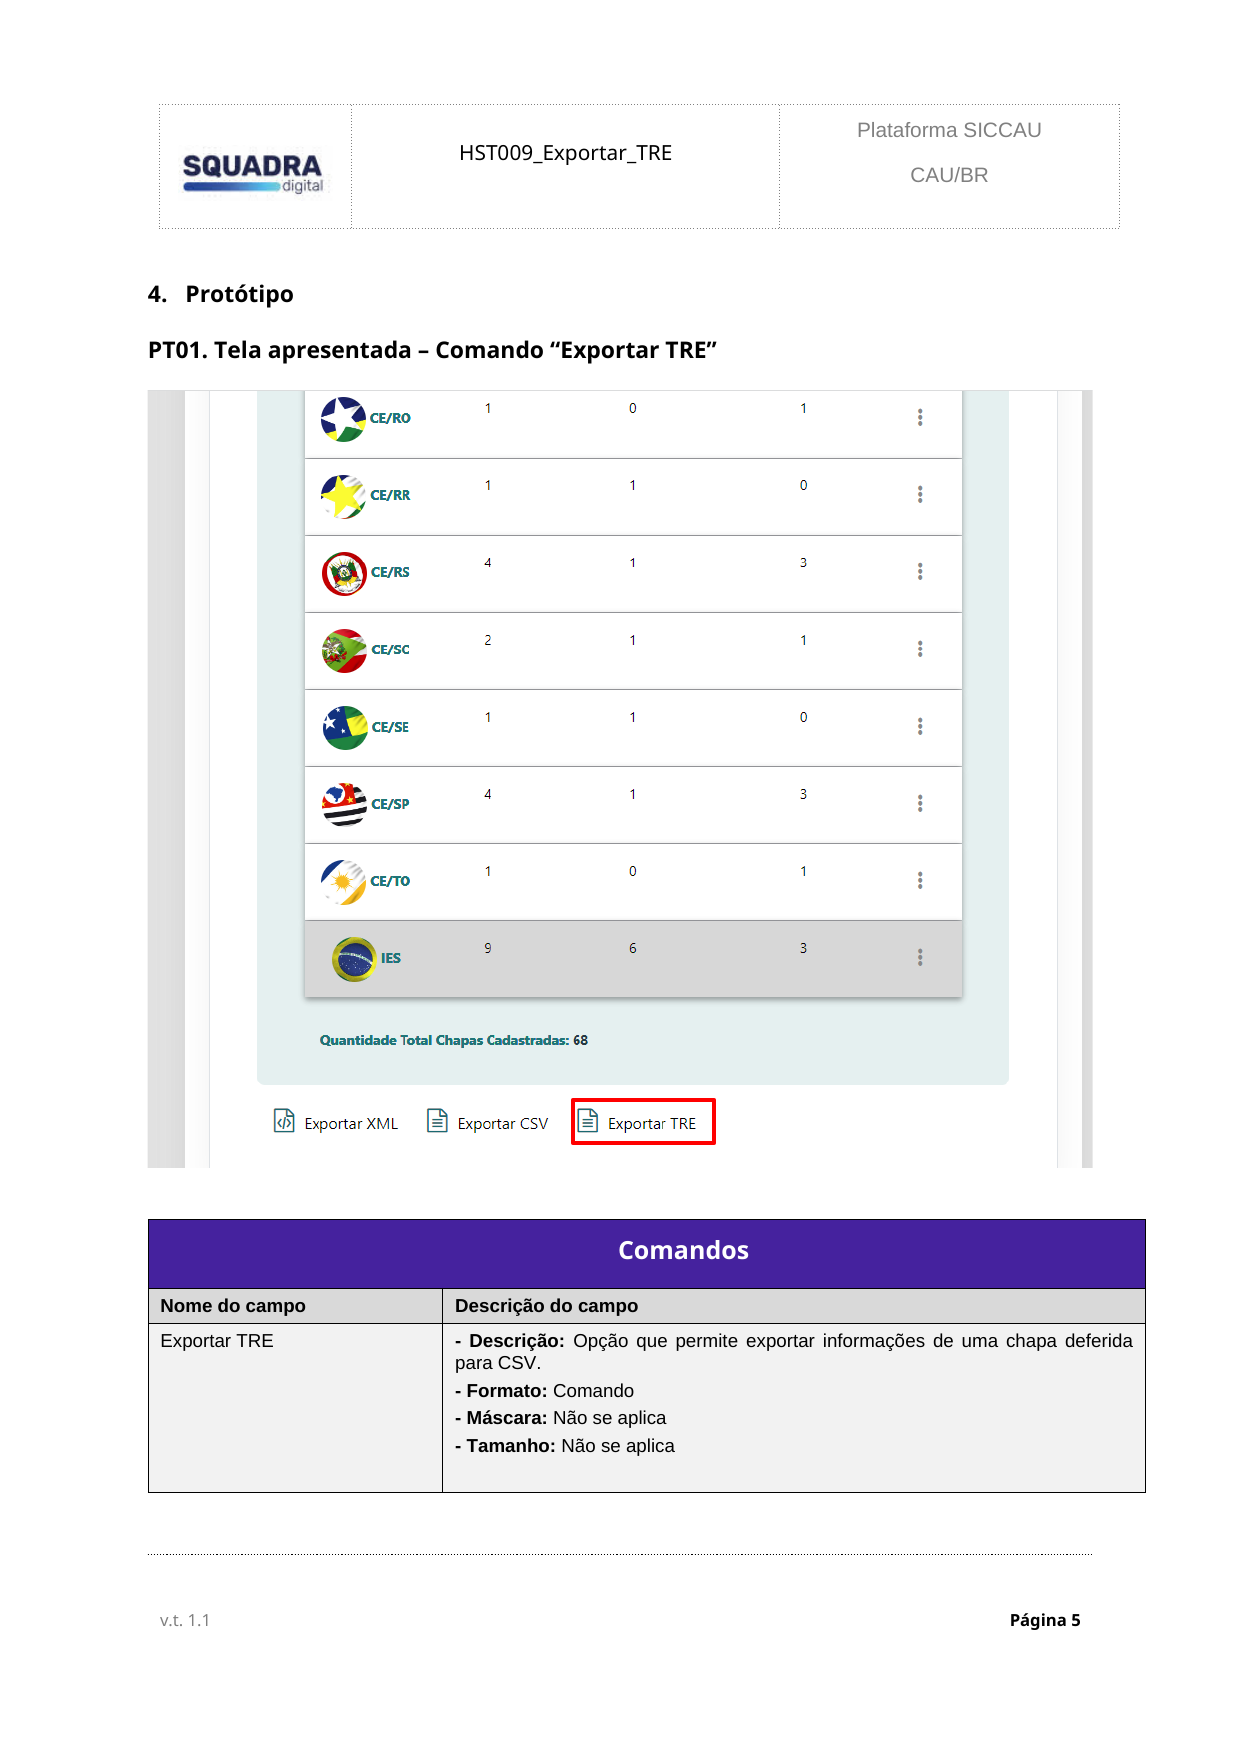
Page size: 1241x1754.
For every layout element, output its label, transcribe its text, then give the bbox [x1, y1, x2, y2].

table_cell Nome do campo [149, 1289, 442, 1323]
subtitle PT01. Tela apresentada – Comando “Exportar TRE” [148, 334, 1092, 366]
table_header Comandos [149, 1220, 1145, 1288]
table_cell - Descrição: Opção que permite exportar informações de uma chapa deferida para CSV. - Formato: Comando - Máscara: Não se aplica - Tamanho: Não se aplica [443, 1324, 1145, 1492]
table_cell Descrição do campo [443, 1289, 1145, 1323]
picture [178, 145, 333, 201]
table_cell Exportar TRE [149, 1324, 442, 1492]
subtitle Protótipo [148, 278, 1092, 309]
picture [147, 390, 1093, 1168]
